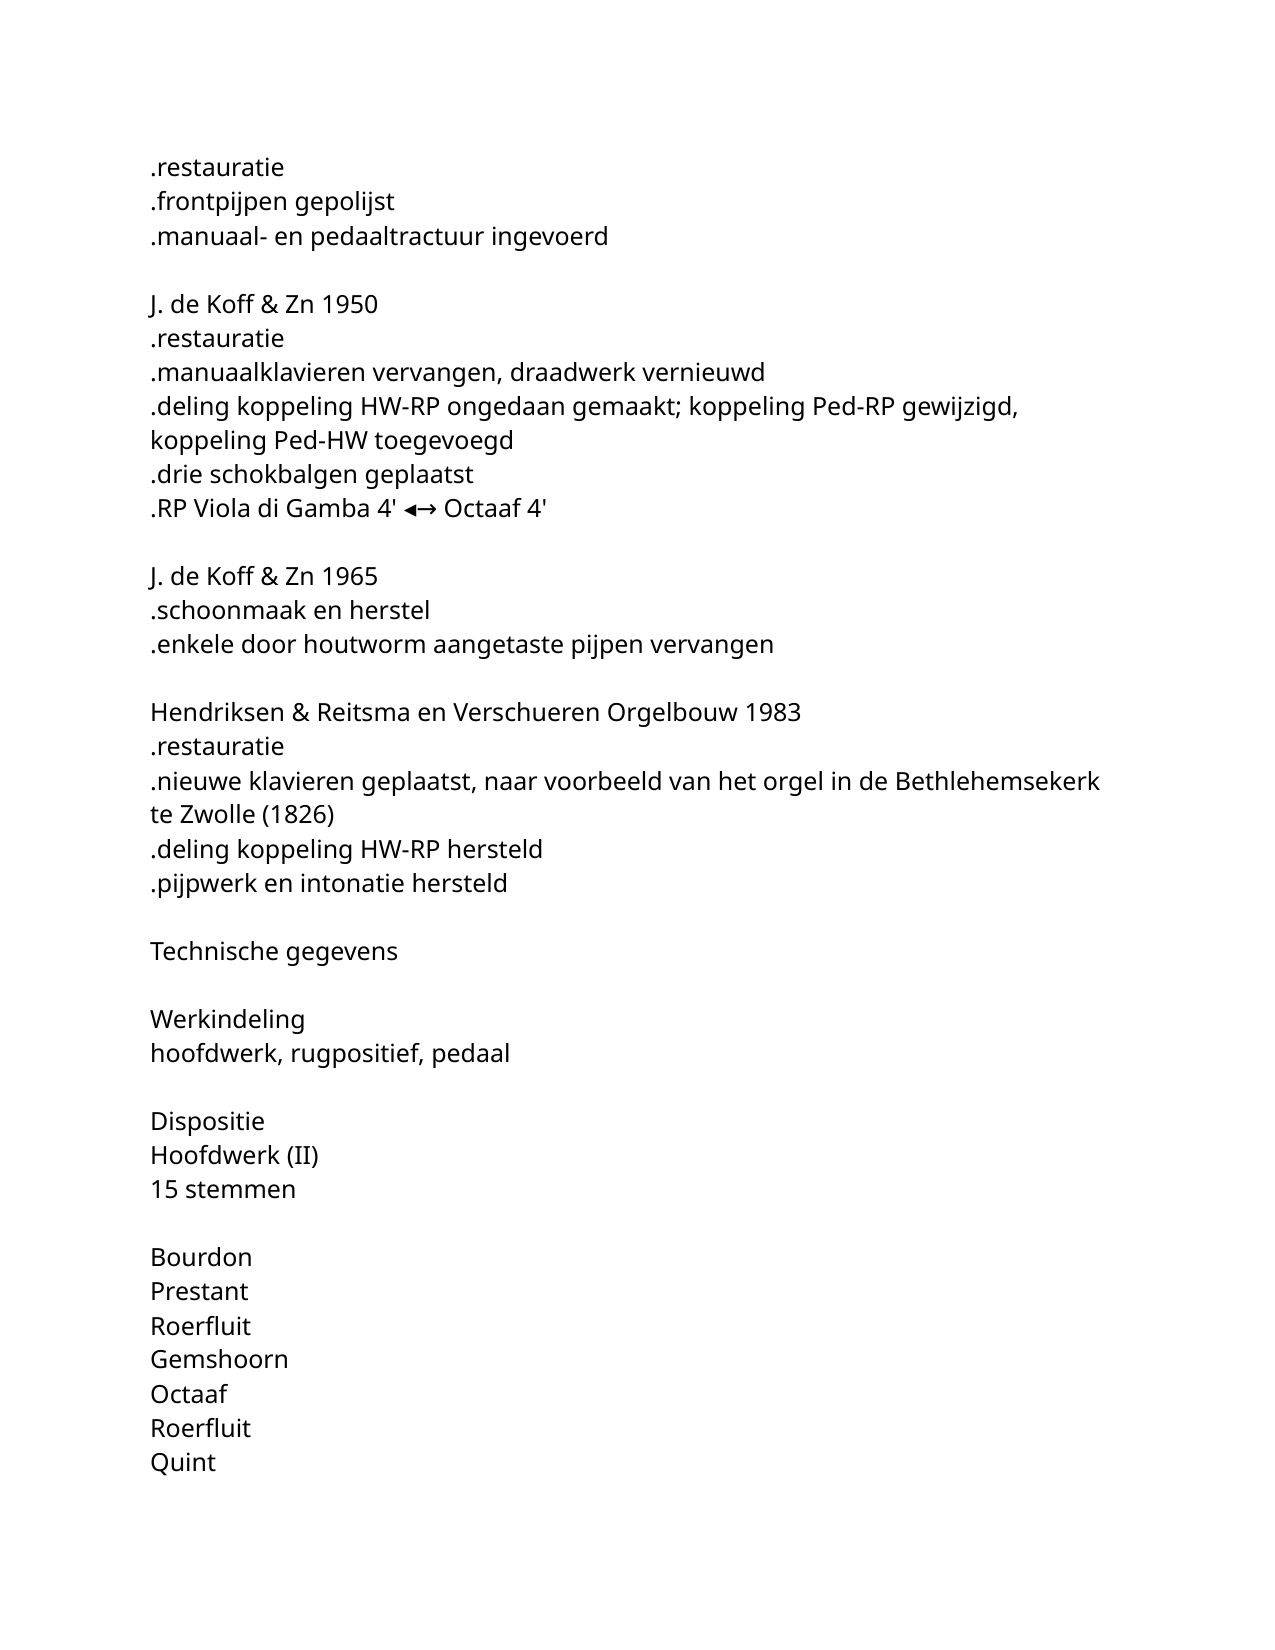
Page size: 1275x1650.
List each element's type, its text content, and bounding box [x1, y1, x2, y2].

text Gemshoorn [150, 1342, 1125, 1376]
text .pijpwerk en intonatie hersteld [150, 865, 1125, 899]
text .restauratie [150, 150, 1125, 184]
text Octaaf [150, 1376, 1125, 1410]
text Prestant [150, 1274, 1125, 1308]
text .manuaalklavieren vervangen, draadwerk vernieuwd [150, 354, 1125, 388]
text J. de Koff & Zn 1950 [150, 286, 1125, 320]
text .manuaal- en pedaaltractuur ingevoerd [150, 218, 1125, 252]
text .deling koppeling HW-RP ongedaan gemaakt; koppeling Ped-RP gewijzigd, koppeling Ped-HW toegevoegd [150, 388, 1125, 457]
text .enkele door houtworm aangetaste pijpen vervangen [150, 627, 1125, 661]
text .schoonmaak en herstel [150, 593, 1125, 627]
text .drie schokbalgen geplaatst [150, 457, 1125, 491]
text .restauratie [150, 729, 1125, 763]
text Hoofdwerk (II) [150, 1138, 1125, 1172]
text Dispositie [150, 1104, 1125, 1138]
text Roerfluit [150, 1308, 1125, 1342]
text .nieuwe klavieren geplaatst, naar voorbeeld van het orgel in de Bethlehemsekerk te Zwolle (1826) [150, 763, 1125, 831]
text Roerfluit [150, 1410, 1125, 1444]
text hoofdwerk, rugpositief, pedaal [150, 1036, 1125, 1070]
text .deling koppeling HW-RP hersteld [150, 831, 1125, 865]
text Bourdon [150, 1240, 1125, 1274]
text Werkindeling [150, 1002, 1125, 1036]
text .RP Viola di Gamba 4' ◂→ Octaaf 4' [150, 491, 1125, 525]
text .restauratie [150, 320, 1125, 354]
text Technische gegevens [150, 933, 1125, 967]
text 15 stemmen [150, 1172, 1125, 1206]
text .frontpijpen gepolijst [150, 184, 1125, 218]
text Quint [150, 1444, 1125, 1478]
text Hendriksen & Reitsma en Verschueren Orgelbouw 1983 [150, 695, 1125, 729]
text J. de Koff & Zn 1965 [150, 559, 1125, 593]
